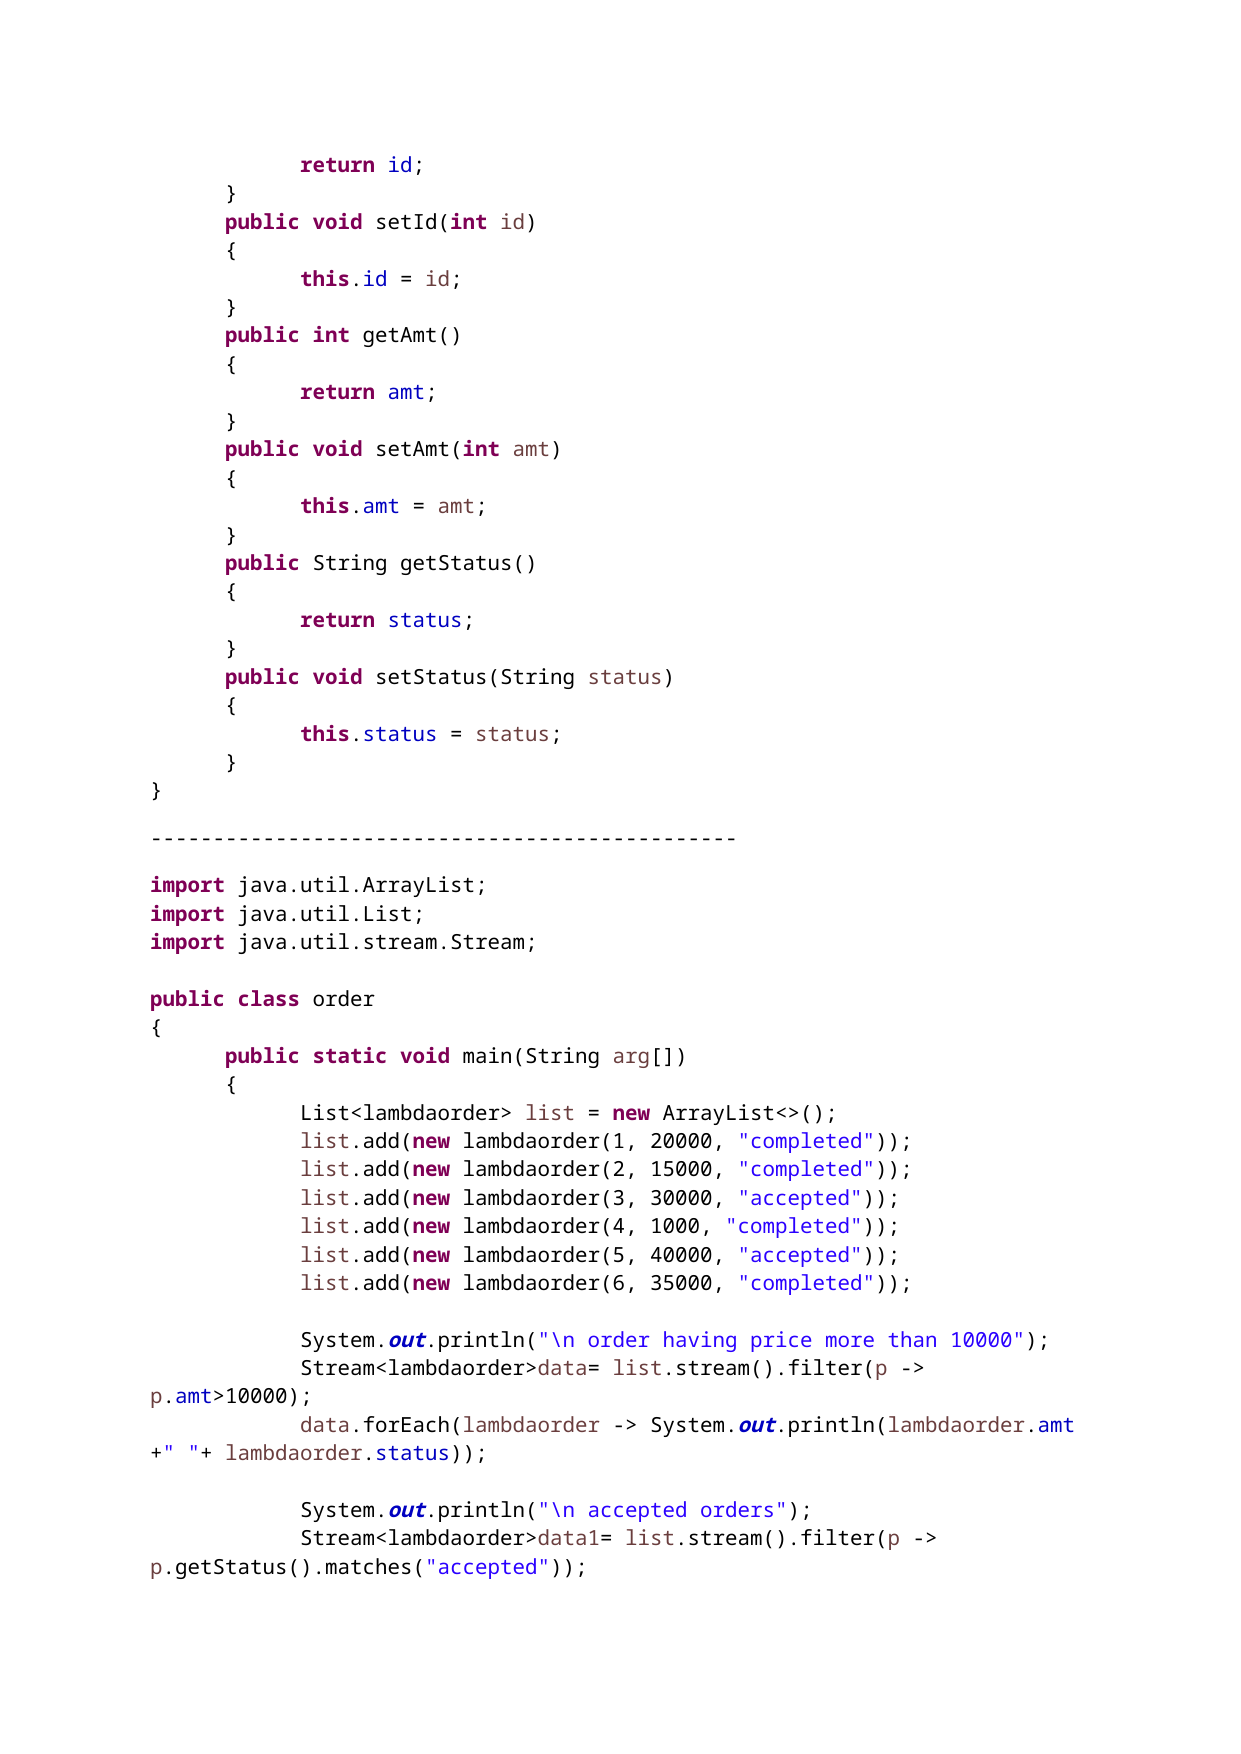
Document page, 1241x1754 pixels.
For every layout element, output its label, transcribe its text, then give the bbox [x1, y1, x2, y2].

text list.add(new lambdaorder(2, 15000, "completed")); [150, 1154, 1090, 1183]
text System.out.println("\n order having price more than 10000"); [150, 1325, 1090, 1353]
text this.status = status; [150, 719, 1090, 747]
text this.id = id; [150, 264, 1090, 292]
text { [150, 349, 1090, 377]
text list.add(new lambdaorder(4, 1000, "completed")); [150, 1211, 1090, 1240]
text } [150, 776, 1090, 804]
text ----------------------------------------------- [150, 823, 1090, 851]
text this.amt = amt; [150, 491, 1090, 520]
text return status; [150, 605, 1090, 633]
text List<lambdaorder> list = new ArrayList<>(); [150, 1098, 1090, 1126]
text Stream<lambdaorder>data1= list.stream().filter(p -> p.getStatus().matches("accepted")); [150, 1523, 1090, 1580]
text Stream<lambdaorder>data= list.stream().filter(p -> p.amt>10000); [150, 1353, 1090, 1410]
text data.forEach(lambdaorder -> System.out.println(lambdaorder.amt +" "+ lambdaorder.status)); [150, 1410, 1090, 1467]
text return amt; [150, 377, 1090, 406]
text { [150, 690, 1090, 719]
text public void setId(int id) [150, 207, 1090, 235]
text public int getAmt() [150, 321, 1090, 349]
text { [150, 1069, 1090, 1098]
text import java.util.List; [150, 899, 1090, 927]
text list.add(new lambdaorder(5, 40000, "accepted")); [150, 1240, 1090, 1268]
text } [150, 520, 1090, 548]
text } [150, 406, 1090, 434]
text } [150, 747, 1090, 776]
text list.add(new lambdaorder(6, 35000, "completed")); [150, 1268, 1090, 1297]
text public void setStatus(String status) [150, 662, 1090, 690]
text } [150, 292, 1090, 321]
text } [150, 178, 1090, 207]
text { [150, 463, 1090, 491]
text return id; [150, 150, 1090, 178]
text { [150, 577, 1090, 605]
text { [150, 235, 1090, 264]
text public void setAmt(int amt) [150, 434, 1090, 463]
text { [150, 1012, 1090, 1041]
text } [150, 633, 1090, 662]
text public static void main(String arg[]) [150, 1041, 1090, 1069]
text list.add(new lambdaorder(1, 20000, "completed")); [150, 1126, 1090, 1154]
text list.add(new lambdaorder(3, 30000, "accepted")); [150, 1183, 1090, 1211]
text System.out.println("\n accepted orders"); [150, 1495, 1090, 1523]
text import java.util.stream.Stream; [150, 927, 1090, 956]
text import java.util.ArrayList; [150, 870, 1090, 899]
text public class order [150, 984, 1090, 1012]
text public String getStatus() [150, 548, 1090, 577]
